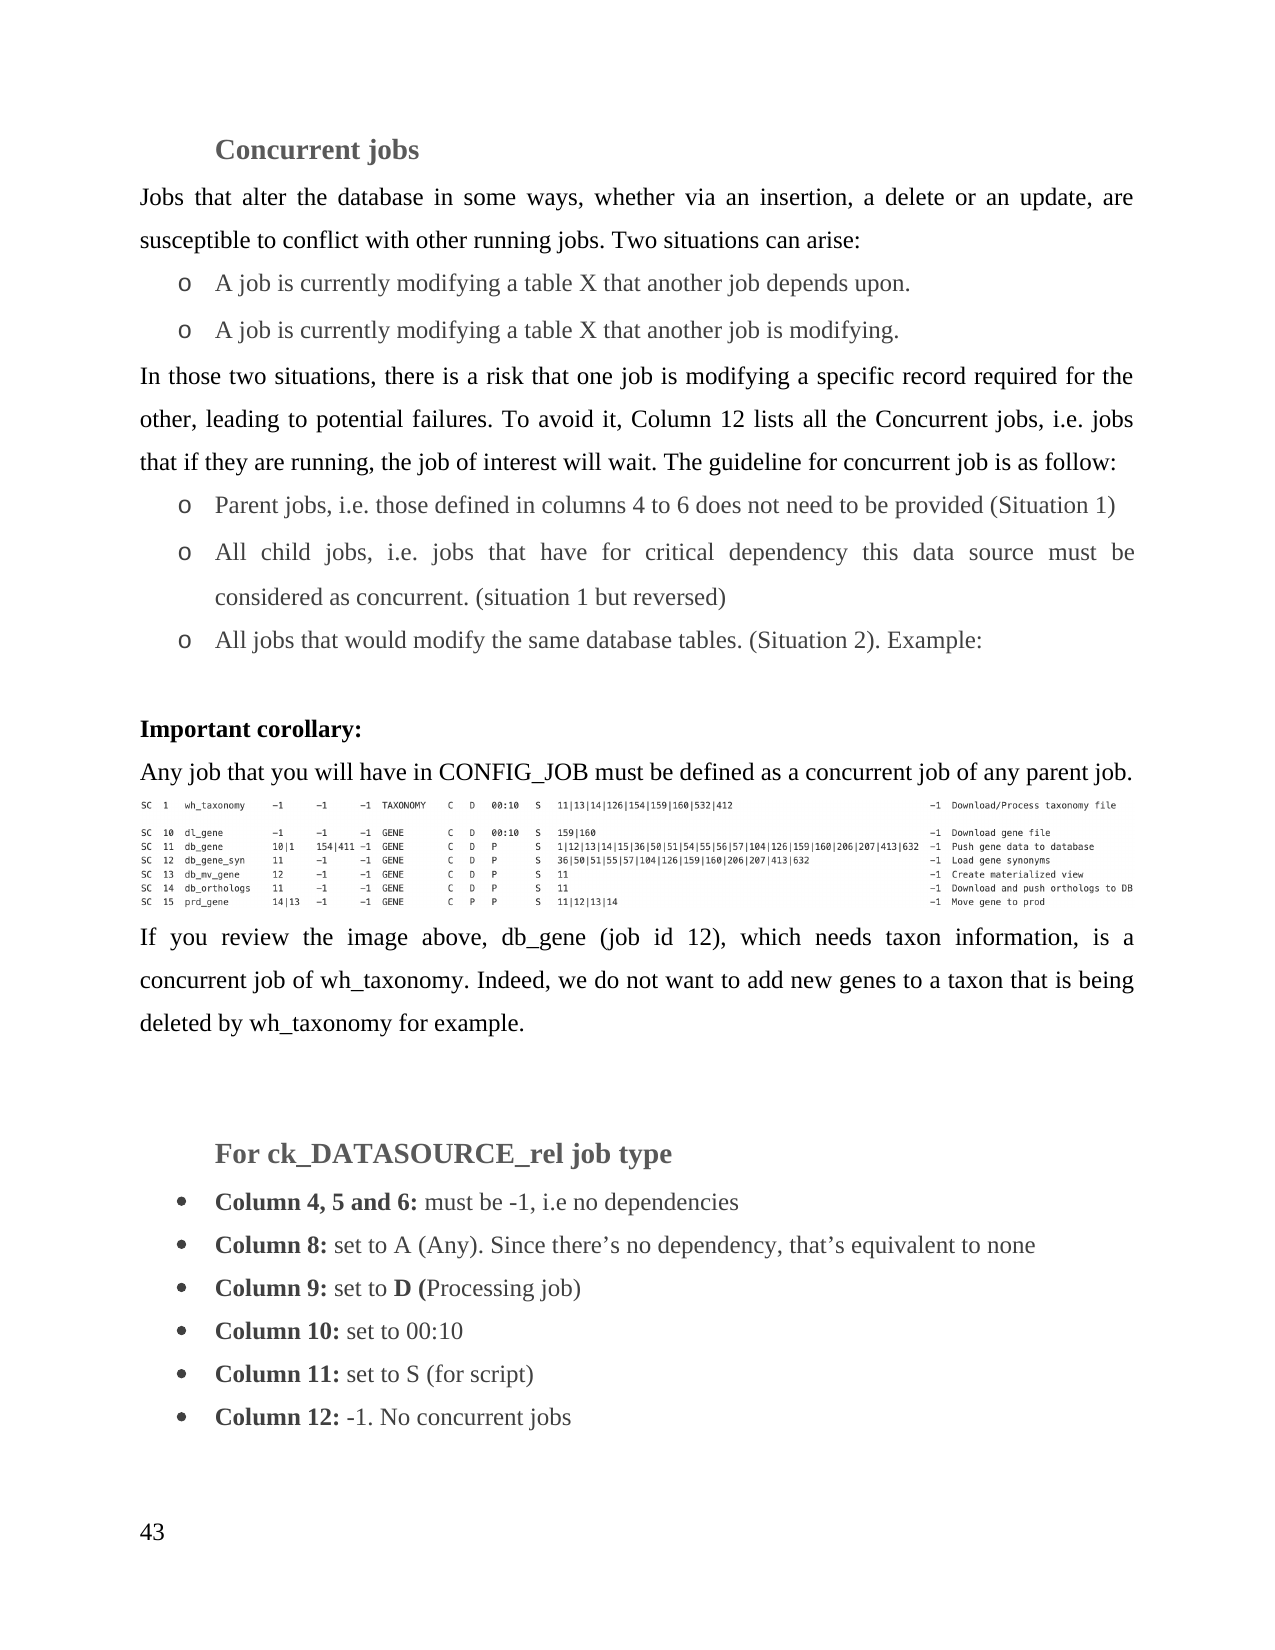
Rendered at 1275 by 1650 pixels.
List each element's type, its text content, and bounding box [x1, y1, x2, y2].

text Any job that you will have in CONFIG_JOB must be defined as a concurrent job of any parent job. [139, 757, 1136, 786]
text Important corollary: [139, 714, 1136, 743]
text If you review the image above, db_gene (job id 12), which needs taxon information, is a concurrent job of wh_taxonomy. Indeed, we do not want to add new genes to a taxon that is being deleted by wh_taxonomy for example. [139, 922, 1136, 1037]
list All child jobs, i.e. jobs that have for critical dependency this data source must be considered as concurrent. (situation 1 but reversed) [177, 537, 1136, 611]
text In those two situations, there is a risk that one job is modifying a specific record required for the other, leading to potential failures. To avoid it, Column 12 lists all the Concurrent jobs, i.e. jobs that if they are running, the job of interest will wait. The guideline for concurrent job is as follow: [139, 361, 1136, 476]
text Jobs that alter the database in some ways, whether via an insertion, a delete or an update, are susceptible to conflict with other running jobs. Two situations can arise: [139, 182, 1136, 254]
list A job is currently modifying a table X that another job depends upon. [177, 268, 1136, 299]
list Column 10: set to 00:10 [177, 1316, 1136, 1345]
list Column 9: set to D (Processing job) [177, 1273, 1136, 1302]
list Column 8: set to A (Any). Since there’s no dependency, that’s equivalent to none [177, 1230, 1136, 1258]
list All jobs that would modify the same database tables. (Situation 2). Example: [177, 625, 1136, 656]
list Column 4, 5 and 6: must be -1, i.e no dependencies [177, 1187, 1136, 1215]
list Column 12: -1. No concurrent jobs [177, 1402, 1136, 1431]
subtitle For ck_DATASOURCE_rel job type [139, 1136, 1136, 1170]
subtitle Concurrent jobs [139, 132, 1136, 166]
picture [139, 800, 1136, 908]
list Column 11: set to S (for script) [177, 1359, 1136, 1388]
list A job is currently modifying a table X that another job is modifying. [177, 315, 1136, 346]
list Parent jobs, i.e. those defined in columns 4 to 6 does not need to be provided (Situation 1) [177, 490, 1136, 521]
